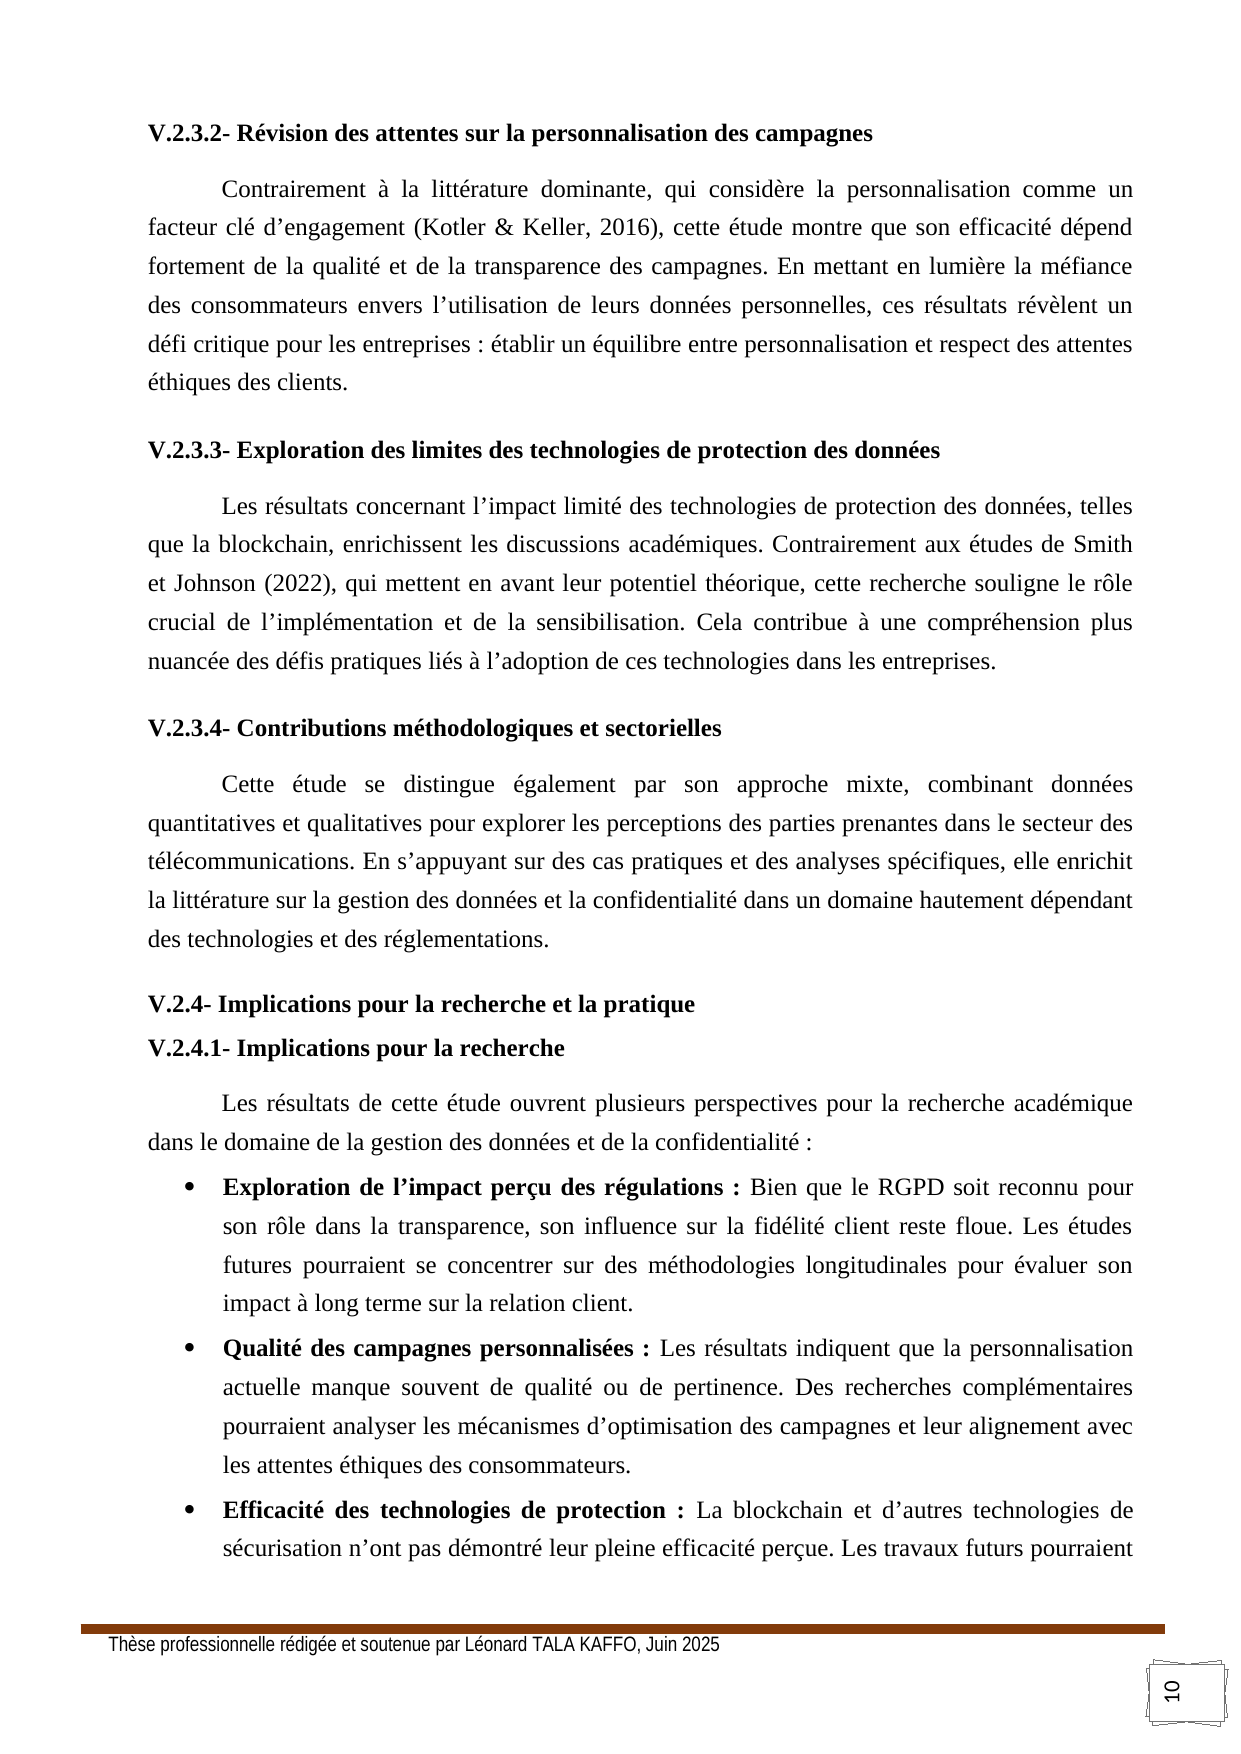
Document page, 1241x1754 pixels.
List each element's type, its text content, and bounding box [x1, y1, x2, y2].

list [185, 1495, 1134, 1562]
text V.2.4.1- Implications pour la recherche [148, 1033, 1134, 1062]
text Contrairement à la littérature dominante, qui considère la personnalisation comme un facteur clé d’engagement (Kotler & Keller, 2016), cette étude montre que son efficacité dépend fortement de la qualité et de la transparence des campagnes. En mettant en lumière la méfiance des consommateurs envers l’utilisation de leurs données personnelles, ces résultats révèlent un défi critique pour les entreprises : établir un équilibre entre personnalisation et respect des attentes éthiques des clients. [148, 174, 1134, 396]
text V.2.3.4- Contributions méthodologiques et sectorielles [148, 713, 1134, 742]
text V.2.3.3- Exploration des limites des technologies de protection des données [148, 435, 1134, 464]
text V.2.3.2- Révision des attentes sur la personnalisation des campagnes [148, 118, 1134, 147]
list Qualité des campagnes personnalisées : Les résultats indiquent que la personnalisation actuelle manque souvent de qualité ou de pertinence. Des recherches complémentaires pourraient analyser les mécanismes d’optimisation des campagnes et leur alignement avec les attentes éthiques des consommateurs. [185, 1333, 1134, 1478]
text Cette étude se distingue également par son approche mixte, combinant données quantitatives et qualitatives pour explorer les perceptions des parties prenantes dans le secteur des télécommunications. En s’appuyant sur des cas pratiques et des analyses spécifiques, elle enrichit la littérature sur la gestion des données et la confidentialité dans un domaine hautement dépendant des technologies et des réglementations. [148, 769, 1134, 953]
subtitle V.2.4- Implications pour la recherche et la pratique [148, 989, 1134, 1018]
text Les résultats concernant l’impact limité des technologies de protection des données, telles que la blockchain, enrichissent les discussions académiques. Contrairement aux études de Smith et Johnson (2022), qui mettent en avant leur potentiel théorique, cette recherche souligne le rôle crucial de l’implémentation et de la sensibilisation. Cela contribue à une compréhension plus nuancée des défis pratiques liés à l’adoption de ces technologies dans les entreprises. [148, 491, 1134, 674]
text Les résultats de cette étude ouvrent plusieurs perspectives pour la recherche académique dans le domaine de la gestion des données et de la confidentialité : [148, 1088, 1134, 1156]
list Exploration de l’impact perçu des régulations : Bien que le RGPD soit reconnu pour son rôle dans la transparence, son influence sur la fidélité client reste floue. Les études futures pourraient se concentrer sur des méthodologies longitudinales pour évaluer son impact à long terme sur la relation client. [185, 1172, 1134, 1317]
